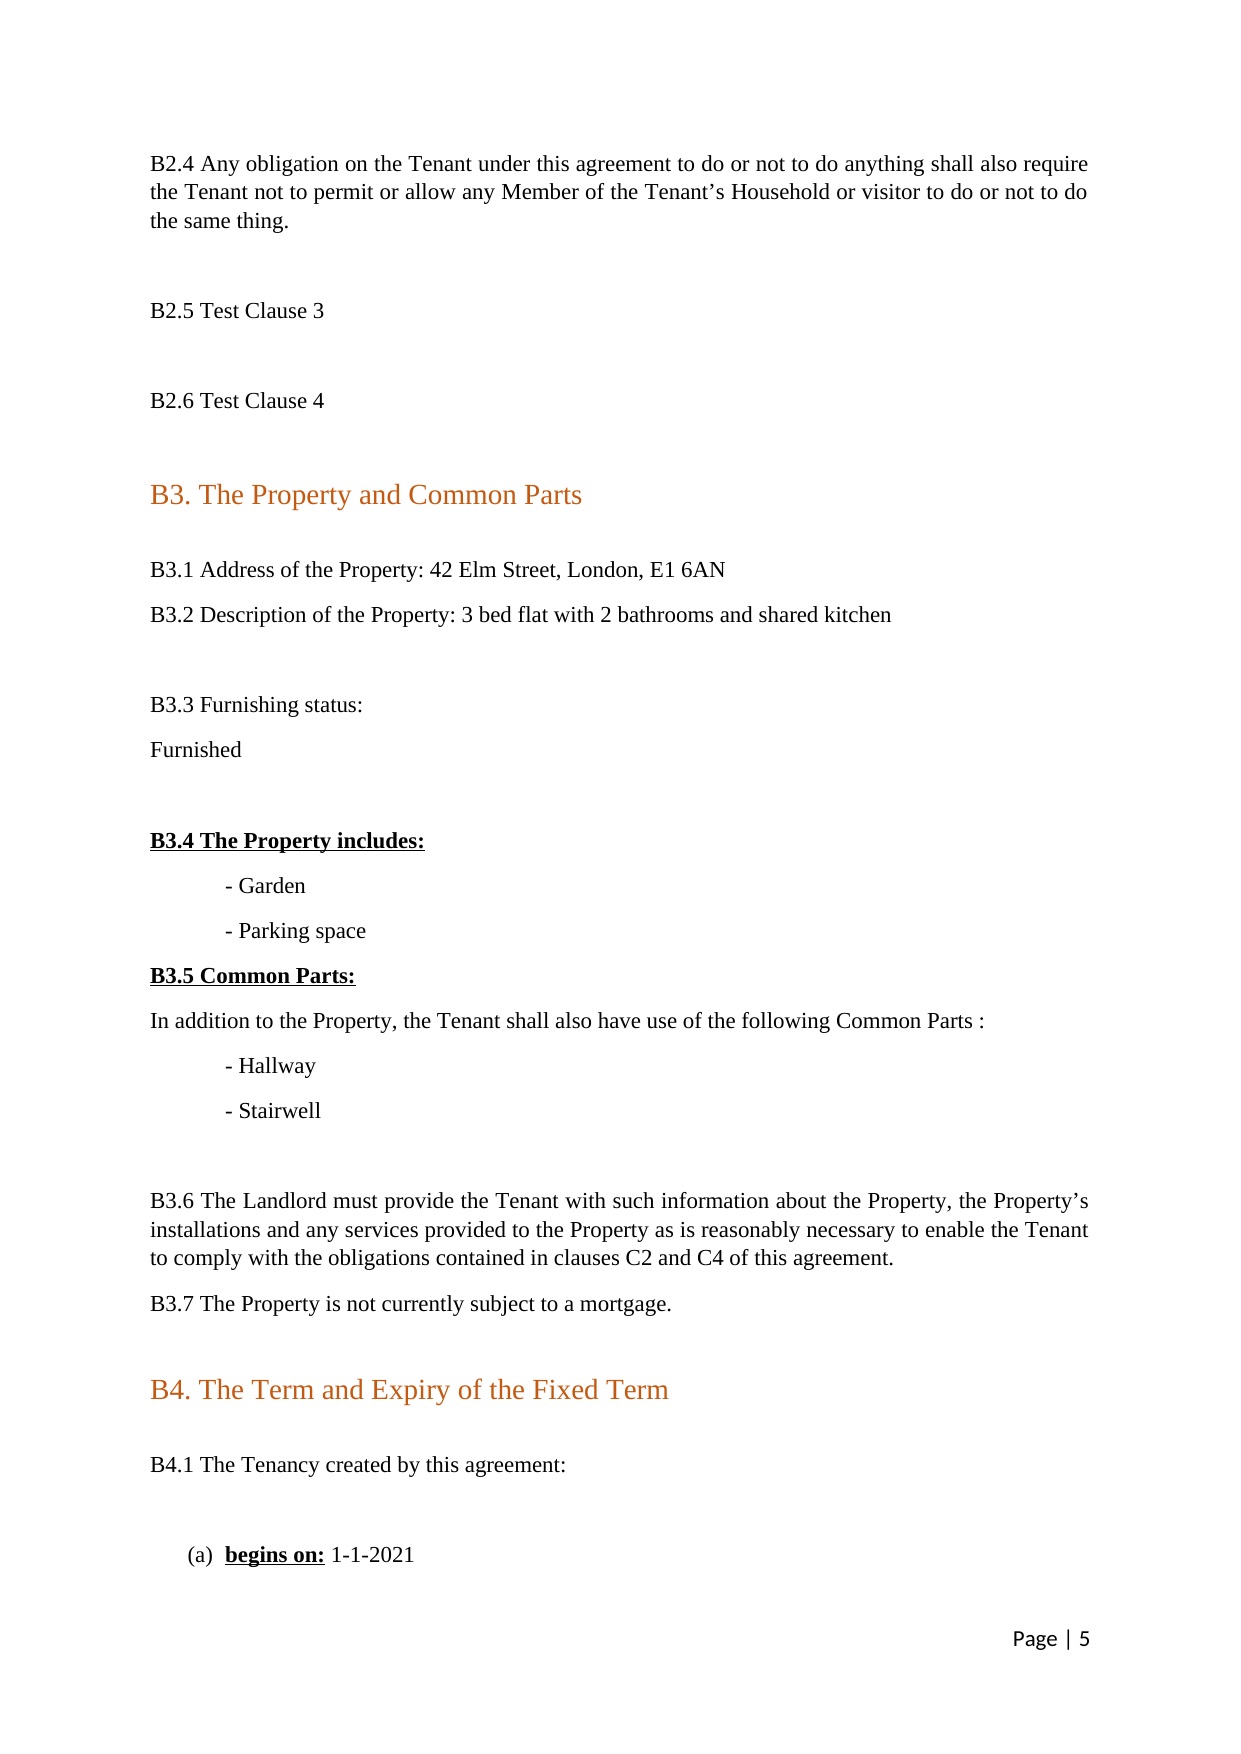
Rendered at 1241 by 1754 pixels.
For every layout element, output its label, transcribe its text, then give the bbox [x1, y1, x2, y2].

subtitle B4. The Term and Expiry of the Fixed Term [150, 1372, 1090, 1406]
text B2.6 Test Clause 4 [150, 387, 1090, 414]
subtitle B3. The Property and Common Parts [150, 477, 1090, 511]
text Furnished [150, 737, 1090, 763]
text - Hallway [225, 1052, 1090, 1079]
text B2.4 Any obligation on the Tenant under this agreement to do or not to do anything shall also require the Tenant not to permit or allow any Member of the Tenant’s Household or visitor to do or not to do the same thing. [150, 150, 1090, 233]
text - Garden [225, 872, 1090, 898]
text B3.3 Furnishing status: [150, 691, 1090, 718]
text B4.1 The Tenancy created by this agreement: [150, 1451, 1090, 1477]
list begins on: 1-1-2021 [187, 1541, 1090, 1568]
text B2.5 Test Clause 3 [150, 297, 1090, 323]
text - Parking space [225, 917, 1090, 943]
text B3.1 Address of the Property: 42 Elm Street, London, E1 6AN [150, 556, 1090, 582]
text B3.4 The Property includes: [150, 827, 1090, 853]
text - Stairwell [225, 1097, 1090, 1124]
text In addition to the Property, the Tenant shall also have use of the following Common Parts : [150, 1007, 1090, 1033]
text B3.7 The Property is not currently subject to a mortgage. [150, 1289, 1090, 1316]
text B3.2 Description of the Property: 3 bed flat with 2 bathrooms and shared kitchen [150, 601, 1090, 628]
text B3.6 The Landlord must provide the Tenant with such information about the Property, the Property’s installations and any services provided to the Property as is reasonably necessary to enable the Tenant to comply with the obligations contained in clauses C2 and C4 of this agreement. [150, 1188, 1090, 1271]
text B3.5 Common Parts: [150, 962, 1090, 988]
